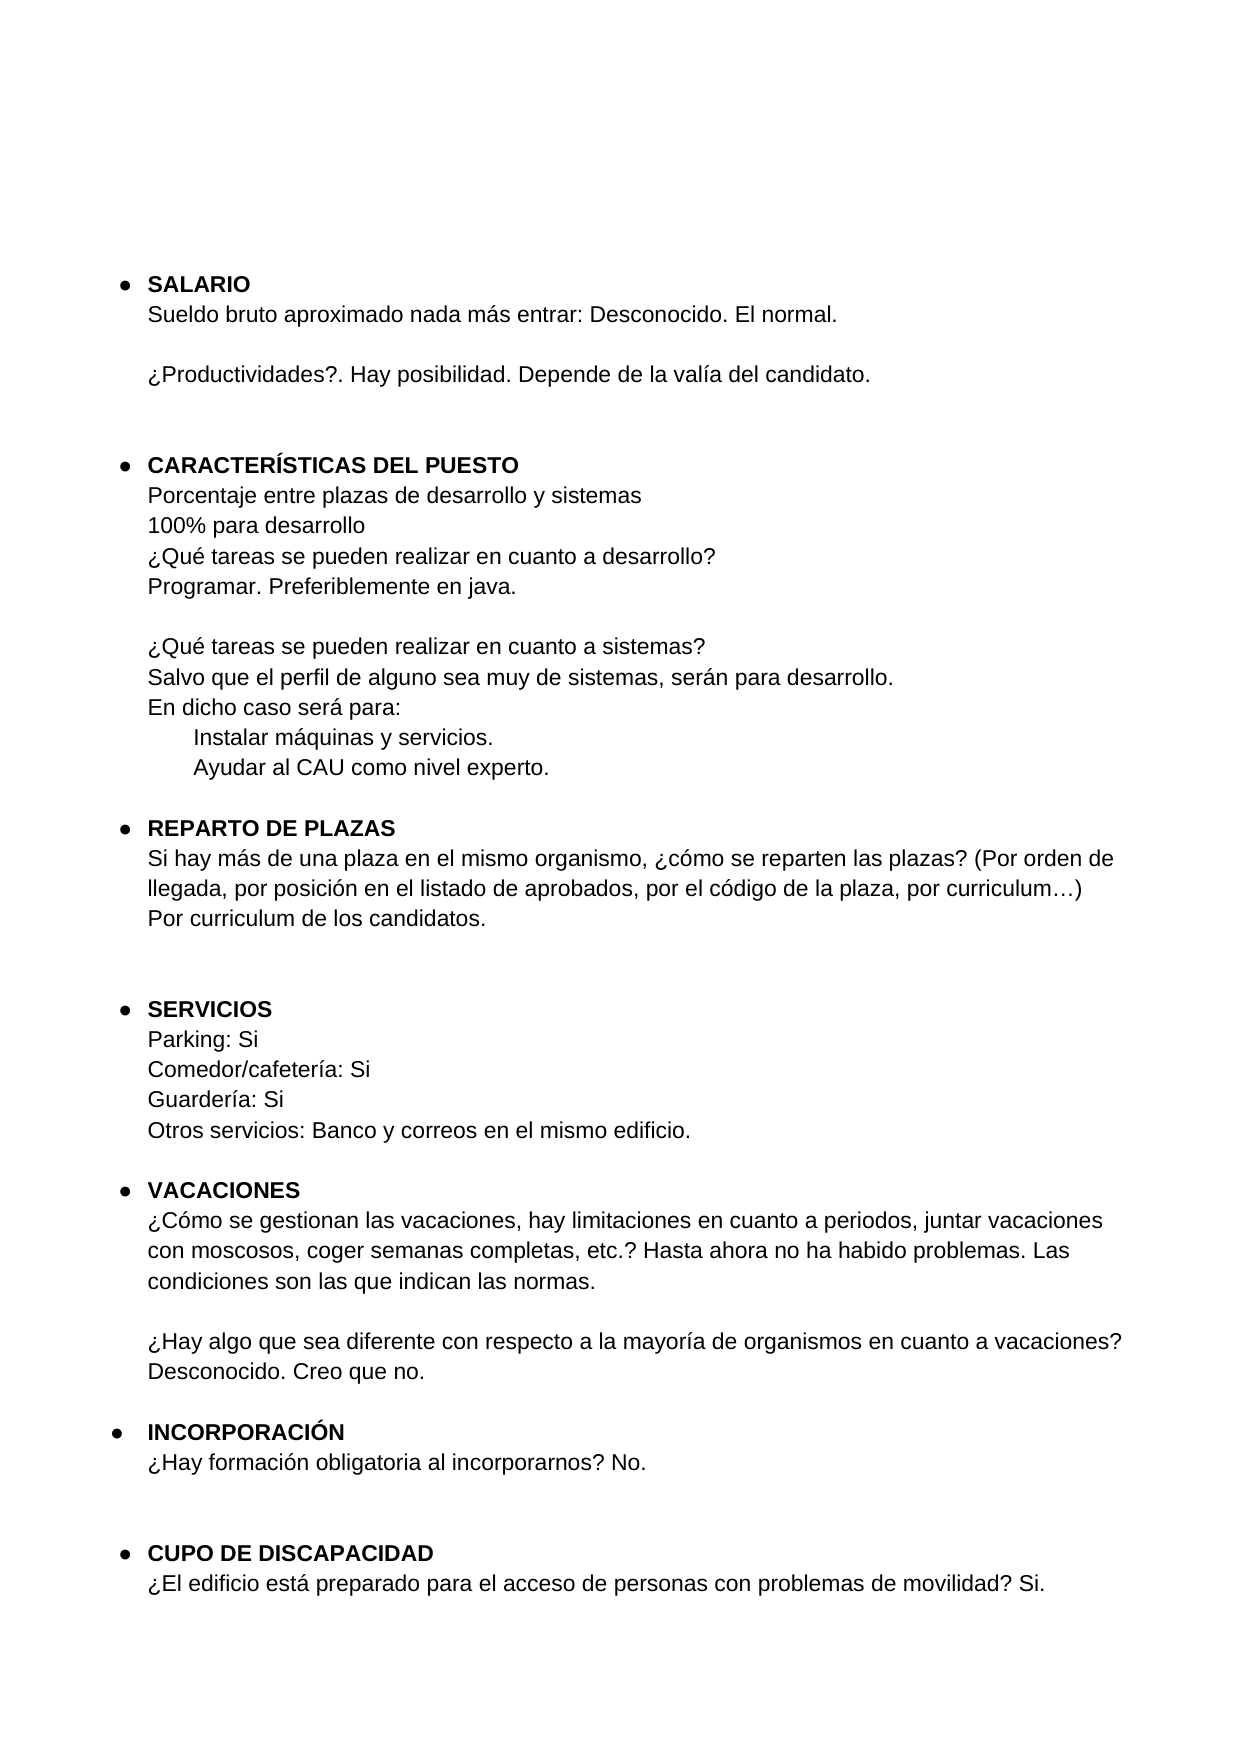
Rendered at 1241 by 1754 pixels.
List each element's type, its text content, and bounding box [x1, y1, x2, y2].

text Sueldo bruto aproximado nada más entrar: Desconocido. El normal. [147, 301, 1122, 327]
list REPARTO DE PLAZAS [118, 814, 1122, 841]
text ¿Hay algo que sea diferente con respecto a la mayoría de organismos en cuanto a vacaciones? [147, 1328, 1122, 1354]
text Instalar máquinas y servicios. [147, 724, 1122, 750]
text ¿Hay formación obligatoria al incorporarnos? No. [147, 1449, 1122, 1475]
list SALARIO [118, 271, 1122, 297]
text Ayudar al CAU como nivel experto. [147, 754, 1122, 781]
list VACACIONES [118, 1177, 1122, 1203]
list CARACTERÍSTICAS DEL PUESTO [118, 452, 1122, 478]
text ¿Qué tareas se pueden realizar en cuanto a desarrollo? [147, 543, 1122, 569]
text En dicho caso será para: [147, 694, 1122, 720]
list SERVICIOS [118, 996, 1122, 1022]
text Parking: Si [147, 1026, 1122, 1052]
list CUPO DE DISCAPACIDAD [118, 1539, 1122, 1566]
text Desconocido. Creo que no. [147, 1358, 1122, 1385]
text 100% para desarrollo [147, 512, 1122, 539]
text Comedor/cafetería: Si [147, 1056, 1122, 1083]
text ¿Productividades?. Hay posibilidad. Depende de la valía del candidato. [147, 361, 1122, 388]
list INCORPORACIÓN [110, 1419, 1122, 1445]
text ¿Cómo se gestionan las vacaciones, hay limitaciones en cuanto a periodos, juntar vacaciones con moscosos, coger semanas completas, etc.? Hasta ahora no ha habido problemas. Las condiciones son las que indican las normas. [147, 1207, 1122, 1294]
text Programar. Preferiblemente en java. [147, 573, 1122, 599]
text Por curriculum de los candidatos. [147, 905, 1122, 932]
text Guardería: Si [147, 1086, 1122, 1113]
text Si hay más de una plaza en el mismo organismo, ¿cómo se reparten las plazas? (Por orden de llegada, por posición en el listado de aprobados, por el código de la plaza, por curriculum…) [147, 845, 1122, 901]
text ¿Qué tareas se pueden realizar en cuanto a sistemas? [147, 633, 1122, 660]
text ¿El edificio está preparado para el acceso de personas con problemas de movilidad? Si. [147, 1570, 1122, 1596]
text Otros servicios: Banco y correos en el mismo edificio. [147, 1117, 1122, 1143]
text Salvo que el perfil de alguno sea muy de sistemas, serán para desarrollo. [147, 663, 1122, 690]
text Porcentaje entre plazas de desarrollo y sistemas [147, 482, 1122, 509]
